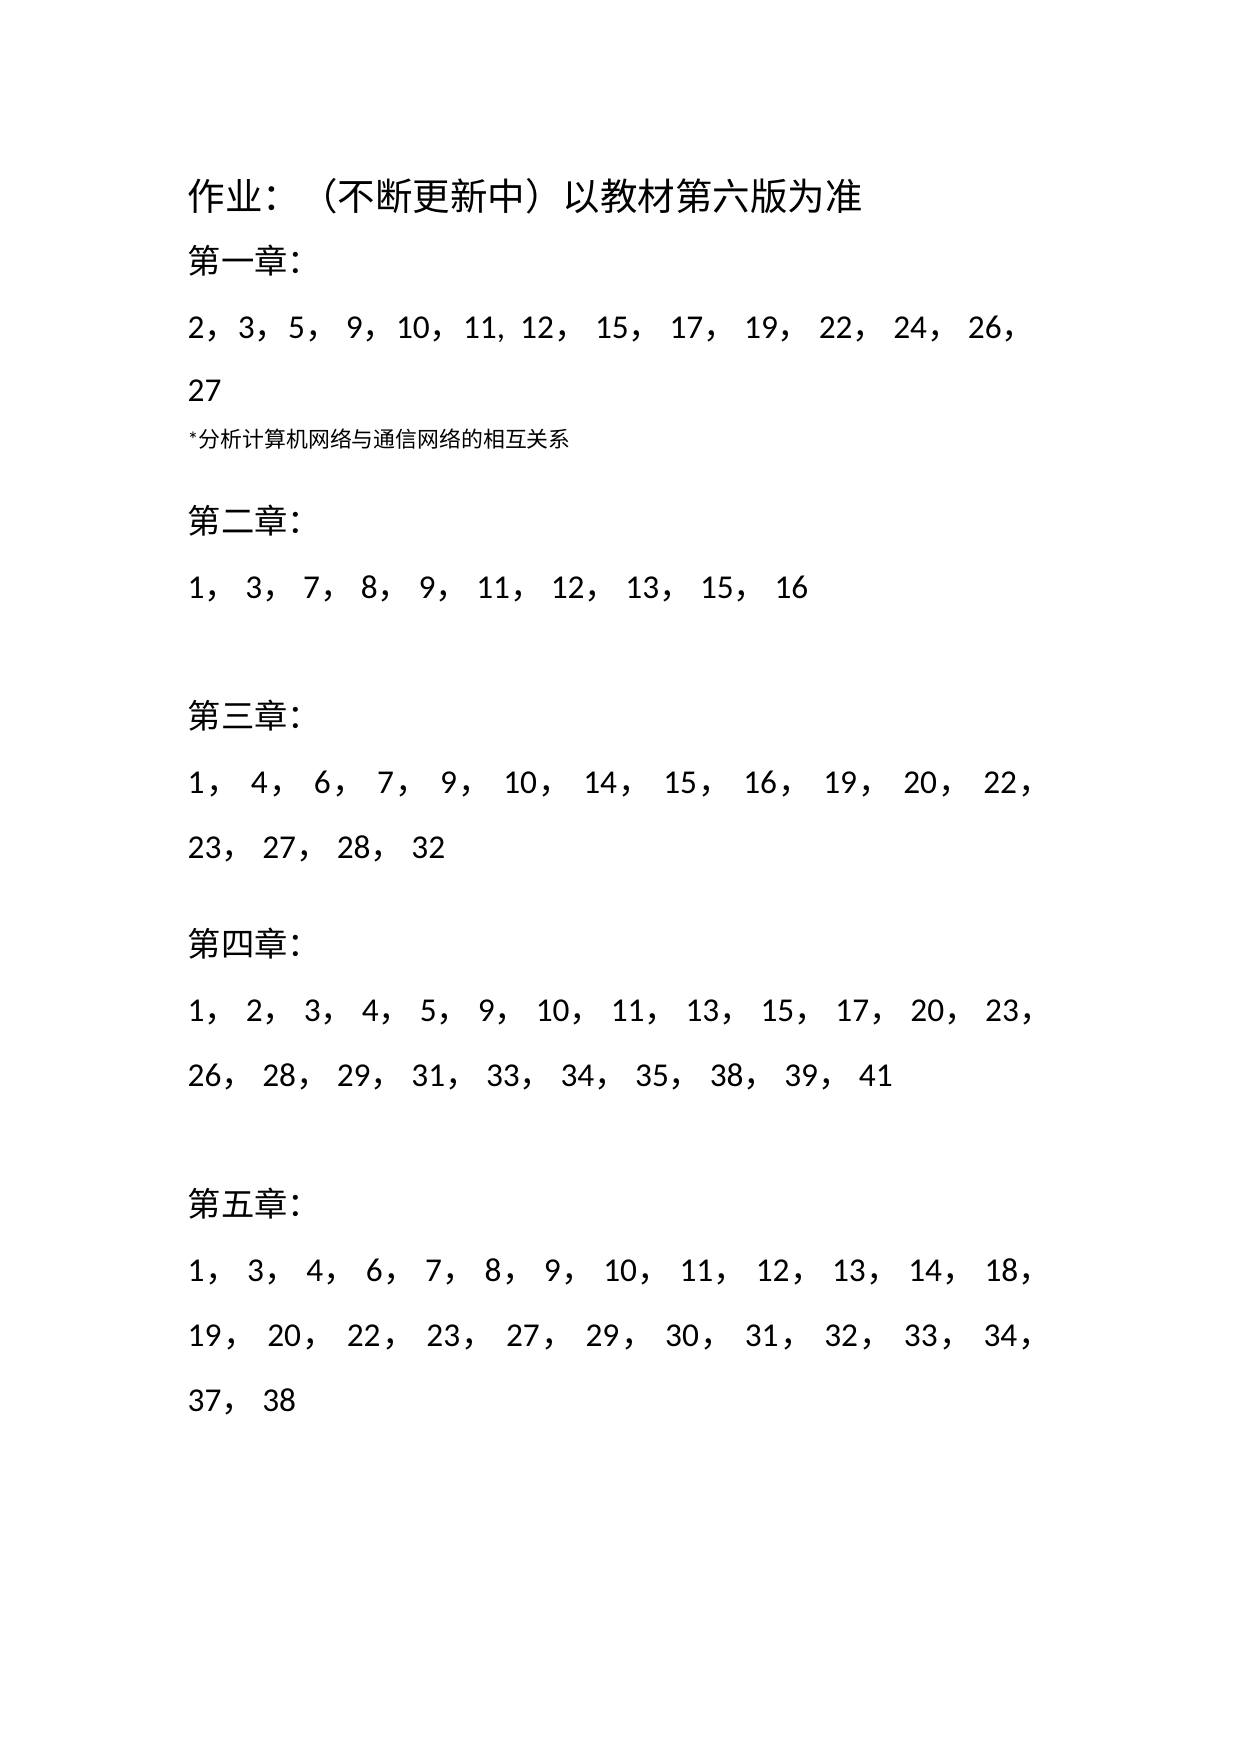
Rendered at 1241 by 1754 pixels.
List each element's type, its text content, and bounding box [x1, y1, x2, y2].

text 1， 3， 4， 6， 7， 8， 9， 10， 11， 12， 13， 14， 18， 19， 20， 22， 23， 27， 29， 30， 31， 32， 33， 34， 37， 38 [187, 1234, 1053, 1429]
text 第二章： [187, 487, 1053, 552]
text 1， 2， 3， 4， 5， 9， 10， 11， 13， 15， 17， 20， 23， 26， 28， 29， 31， 33， 34， 35， 38， 39， 41 [187, 974, 1053, 1104]
text *分析计算机网络与通信网络的相互关系 [187, 422, 1053, 454]
text 2，3，5， 9，10，11, 12， 15， 17， 19， 22， 24， 26， [187, 292, 1053, 357]
text 作业：（不断更新中）以教材第六版为准 [187, 162, 1053, 227]
text 1， 4， 6， 7， 9， 10， 14， 15， 16， 19， 20， 22， 23， 27， 28， 32 [187, 747, 1053, 877]
text 第一章： [187, 227, 1053, 292]
text 第四章： [187, 909, 1053, 974]
text 27 [187, 357, 1053, 422]
text 1， 3， 7， 8， 9， 11， 12， 13， 15， 16 [187, 552, 1053, 617]
text 第五章： [187, 1169, 1053, 1234]
text 第三章： [187, 682, 1053, 747]
